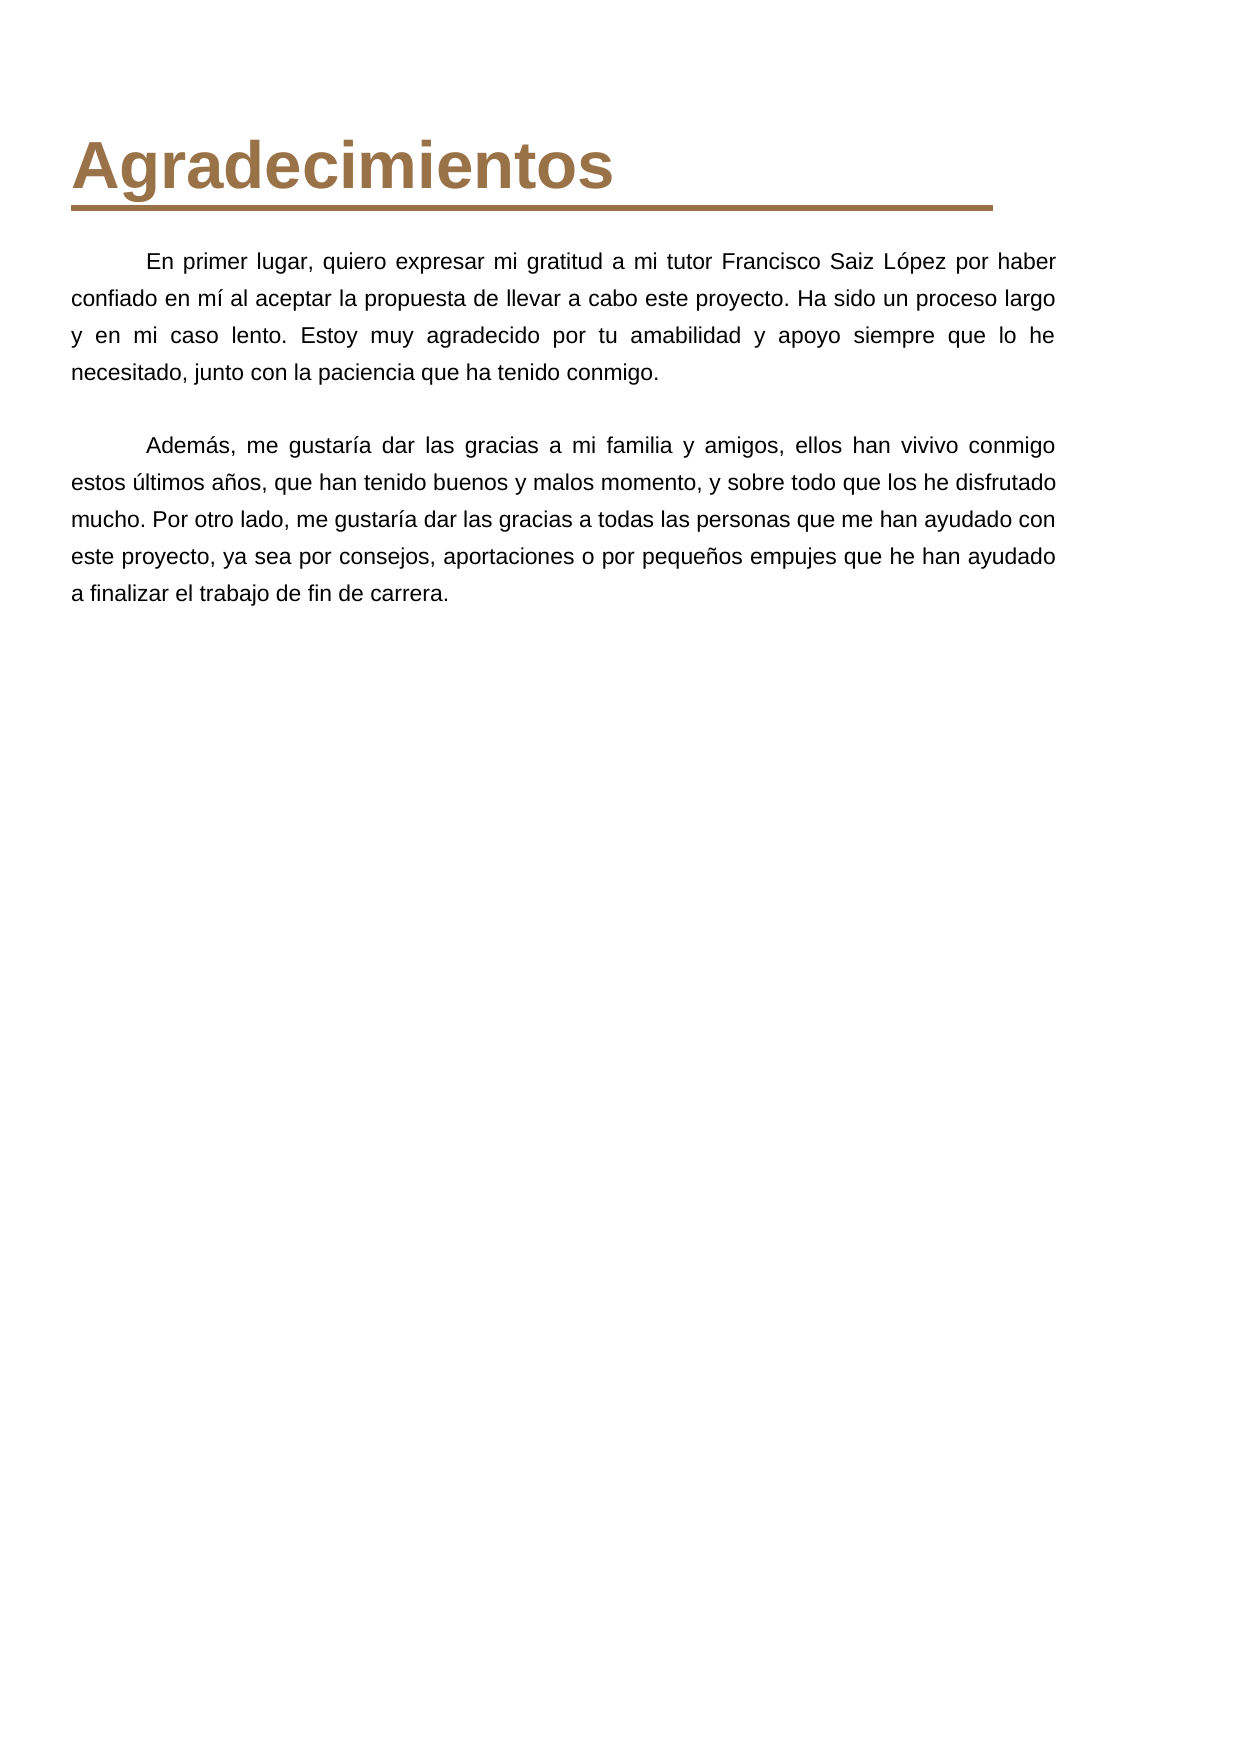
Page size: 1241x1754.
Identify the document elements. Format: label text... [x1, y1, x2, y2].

text Además, me gustaría dar las gracias a mi familia y amigos, ellos han vivivo conmigo estos últimos años, que han tenido buenos y malos momento, y sobre todo que los he disfrutado mucho. Por otro lado, me gustaría dar las gracias a todas las personas que me han ayudado con este proyecto, ya sea por consejos, aportaciones o por pequeños empujes que he han ayudado a finalizar el trabajo de fin de carrera. [71, 432, 1057, 606]
subtitle Agradecimientos [71, 126, 993, 205]
text En primer lugar, quiero expresar mi gratitud a mi tutor Francisco Saiz López por haber confiado en mí al aceptar la propuesta de llevar a cabo este proyecto. Ha sido un proceso largo y en mi caso lento. Estoy muy agradecido por tu amabilidad y apoyo siempre que lo he necesitado, junto con la paciencia que ha tenido conmigo. [71, 248, 1057, 385]
